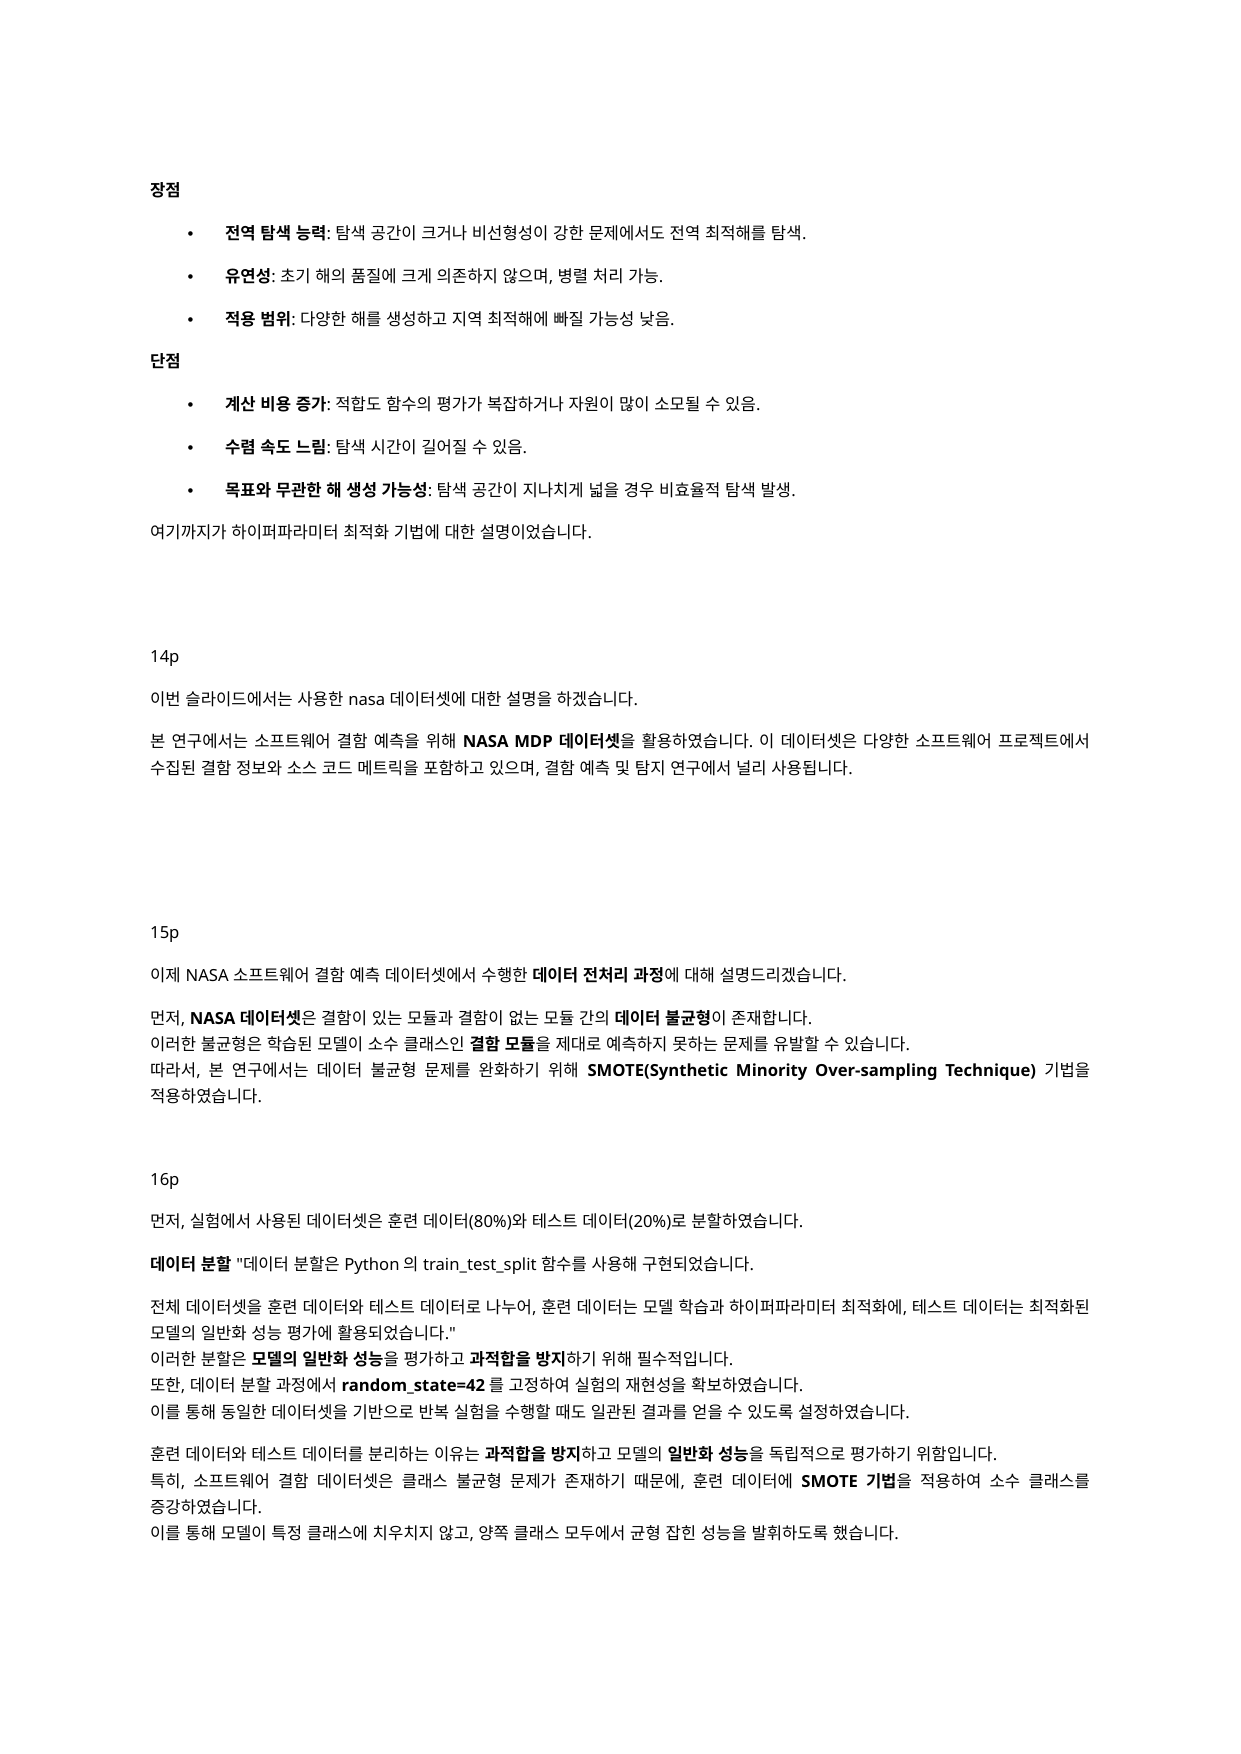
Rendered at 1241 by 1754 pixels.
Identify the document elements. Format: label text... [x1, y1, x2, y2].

text 14p [150, 644, 1090, 667]
text 15p [150, 921, 1090, 944]
list 수렴 속도 느림: 탐색 시간이 길어질 수 있음. [187, 434, 1090, 458]
text 장점 [150, 177, 1090, 201]
text 훈련 데이터와 테스트 데이터를 분리하는 이유는 과적합을 방지하고 모델의 일반화 성능을 독립적으로 평가하기 위함입니다. 특히, 소프트웨어 결함 데이터셋은 클래스 불균형 문제가 존재하기 때문에, 훈련 데이터에 SMOTE 기법을 적용하여 소수 클래스를 증강하였습니다. 이를 통해 모델이 특정 클래스에 치우치지 않고, 양쪽 클래스 모두에서 균형 잡힌 성능을 발휘하도록 했습니다. [150, 1441, 1090, 1544]
text 전체 데이터셋을 훈련 데이터와 테스트 데이터로 나누어, 훈련 데이터는 모델 학습과 하이퍼파라미터 최적화에, 테스트 데이터는 최적화된 모델의 일반화 성능 평가에 활용되었습니다." 이러한 분할은 모델의 일반화 성능을 평가하고 과적합을 방지하기 위해 필수적입니다. 또한, 데이터 분할 과정에서 random_state=42를 고정하여 실험의 재현성을 확보하였습니다. 이를 통해 동일한 데이터셋을 기반으로 반복 실험을 수행할 때도 일관된 결과를 얻을 수 있도록 설정하였습니다. [150, 1294, 1090, 1423]
text 먼저, NASA 데이터셋은 결함이 있는 모듈과 결함이 없는 모듈 간의 데이터 불균형이 존재합니다. 이러한 불균형은 학습된 모델이 소수 클래스인 결함 모듈을 제대로 예측하지 못하는 문제를 유발할 수 있습니다. 따라서, 본 연구에서는 데이터 불균형 문제를 완화하기 위해 SMOTE(Synthetic Minority Over-sampling Technique) 기법을 적용하였습니다. [150, 1005, 1090, 1108]
text 먼저, 실험에서 사용된 데이터셋은 훈련 데이터(80%)와 테스트 데이터(20%)로 분할하였습니다. [150, 1208, 1090, 1233]
list 계산 비용 증가: 적합도 함수의 평가가 복잡하거나 자원이 많이 소모될 수 있음. [187, 391, 1090, 415]
list 유연성: 초기 해의 품질에 크게 의존하지 않으며, 병렬 처리 가능. [187, 263, 1090, 287]
text 여기까지가 하이퍼파라미터 최적화 기법에 대한 설명이었습니다. [150, 519, 1090, 544]
text 데이터 분할 "데이터 분할은 Python의 train_test_split 함수를 사용해 구현되었습니다. [150, 1251, 1090, 1276]
text 16p [150, 1167, 1090, 1190]
text 단점 [150, 348, 1090, 372]
text 본 연구에서는 소프트웨어 결함 예측을 위해 NASA MDP 데이터셋을 활용하였습니다. 이 데이터셋은 다양한 소프트웨어 프로젝트에서 수집된 결함 정보와 소스 코드 메트릭을 포함하고 있으며, 결함 예측 및 탐지 연구에서 널리 사용됩니다. [150, 728, 1090, 779]
list 전역 탐색 능력: 탐색 공간이 크거나 비선형성이 강한 문제에서도 전역 최적해를 탐색. [187, 220, 1090, 244]
text 이제 NASA 소프트웨어 결함 예측 데이터셋에서 수행한 데이터 전처리 과정에 대해 설명드리겠습니다. [150, 962, 1090, 986]
text 이번 슬라이드에서는 사용한 nasa 데이터셋에 대한 설명을 하겠습니다. [150, 686, 1090, 710]
list 적용 범위: 다양한 해를 생성하고 지역 최적해에 빠질 가능성 낮음. [187, 306, 1090, 330]
list 목표와 무관한 해 생성 가능성: 탐색 공간이 지나치게 넓을 경우 비효율적 탐색 발생. [187, 477, 1090, 501]
